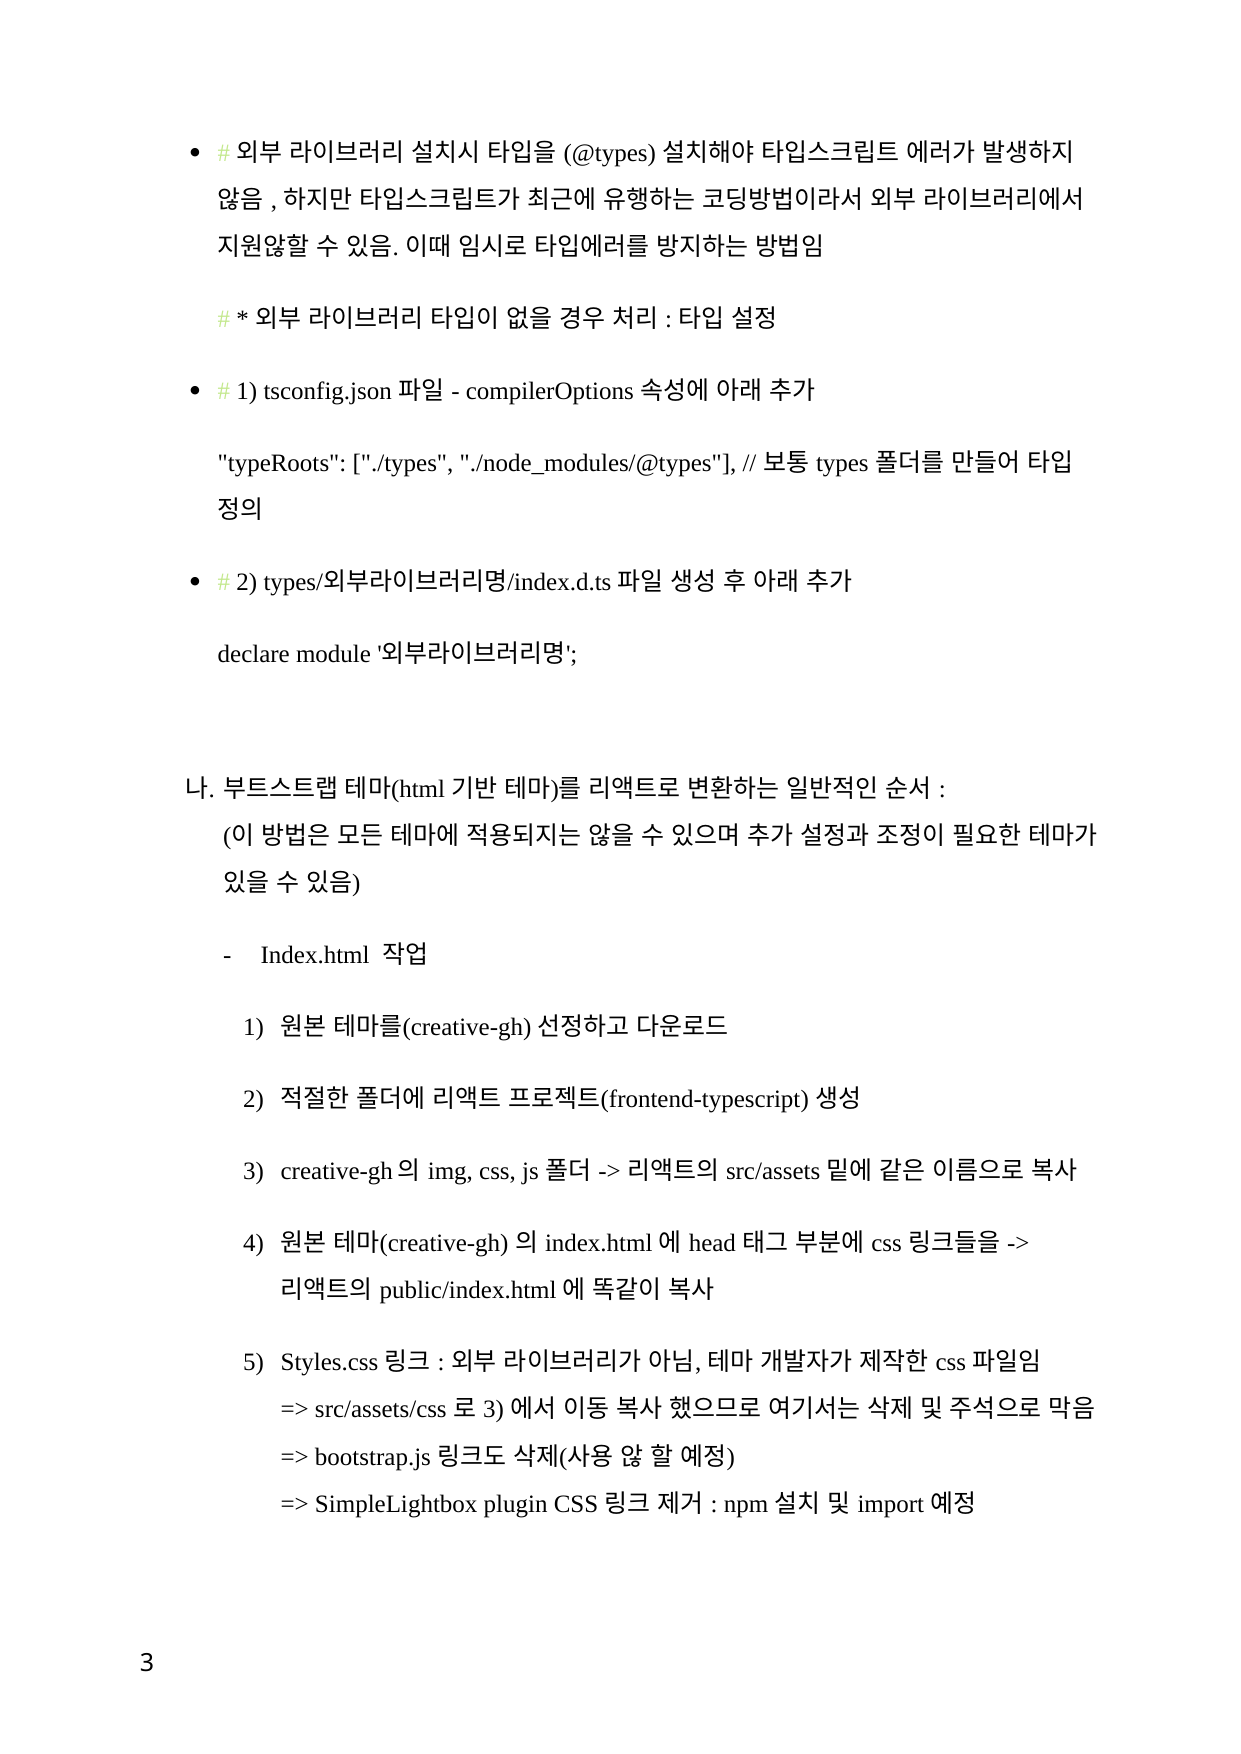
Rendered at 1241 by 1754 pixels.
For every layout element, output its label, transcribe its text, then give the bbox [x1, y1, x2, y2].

list 적절한 폴더에 리액트 프로젝트(frontend-typescript) 생성 [243, 1078, 1101, 1115]
list 원본 테마를(creative-gh) 선정하고 다운로드 [243, 1006, 1101, 1043]
list Styles.css 링크 : 외부 라이브러리가 아님, 테마 개발자가 제작한 css 파일임 => src/assets/css 로 3) 에서 이동 복사 했으므로 여기서는 삭제 및 주석으로 막음 => bootstrap.js 링크도 삭제(사용 않 할 예정) => SimpleLightbox plugin CSS 링크 제거 : npm 설치 및 import 예정 [243, 1342, 1101, 1519]
list # 2) types/외부라이브러리명/index.d.ts 파일 생성 후 아래 추가 [191, 562, 1101, 598]
list declare module '외부라이브러리명'; [217, 634, 1101, 670]
list # 외부 라이브러리 설치시 타입을 (@types) 설치해야 타입스크립트 에러가 발생하지 않음 , 하지만 타입스크립트가 최근에 유행하는 코딩방법이라서 외부 라이브러리에서 지원않할 수 있음. 이때 임시로 타입에러를 방지하는 방법임 [191, 132, 1101, 262]
list 원본 테마(creative-gh) 의 index.html 에 head 태그 부분에 css 링크들을 -> 리액트의 public/index.html 에 똑같이 복사 [243, 1223, 1101, 1306]
list creative-gh의 img, css, js 폴더 -> 리액트의 src/assets 밑에 같은 이름으로 복사 [243, 1151, 1101, 1187]
list 부트스트랩 테마(html 기반 테마)를 리액트로 변환하는 일반적인 순서 : (이 방법은 모든 테마에 적용되지는 않을 수 있으며 추가 설정과 조정이 필요한 테마가 있을 수 있음) [185, 768, 1101, 898]
list Index.html 작업 [223, 934, 1101, 971]
list # 1) tsconfig.json 파일 - compilerOptions 속성에 아래 추가 [191, 370, 1101, 407]
list # * 외부 라이브러리 타입이 없을 경우 처리 : 타입 설정 [217, 298, 1101, 334]
list "typeRoots": ["./types", "./node_modules/@types"], // 보통 types 폴더를 만들어 타입 정의 [217, 442, 1101, 526]
